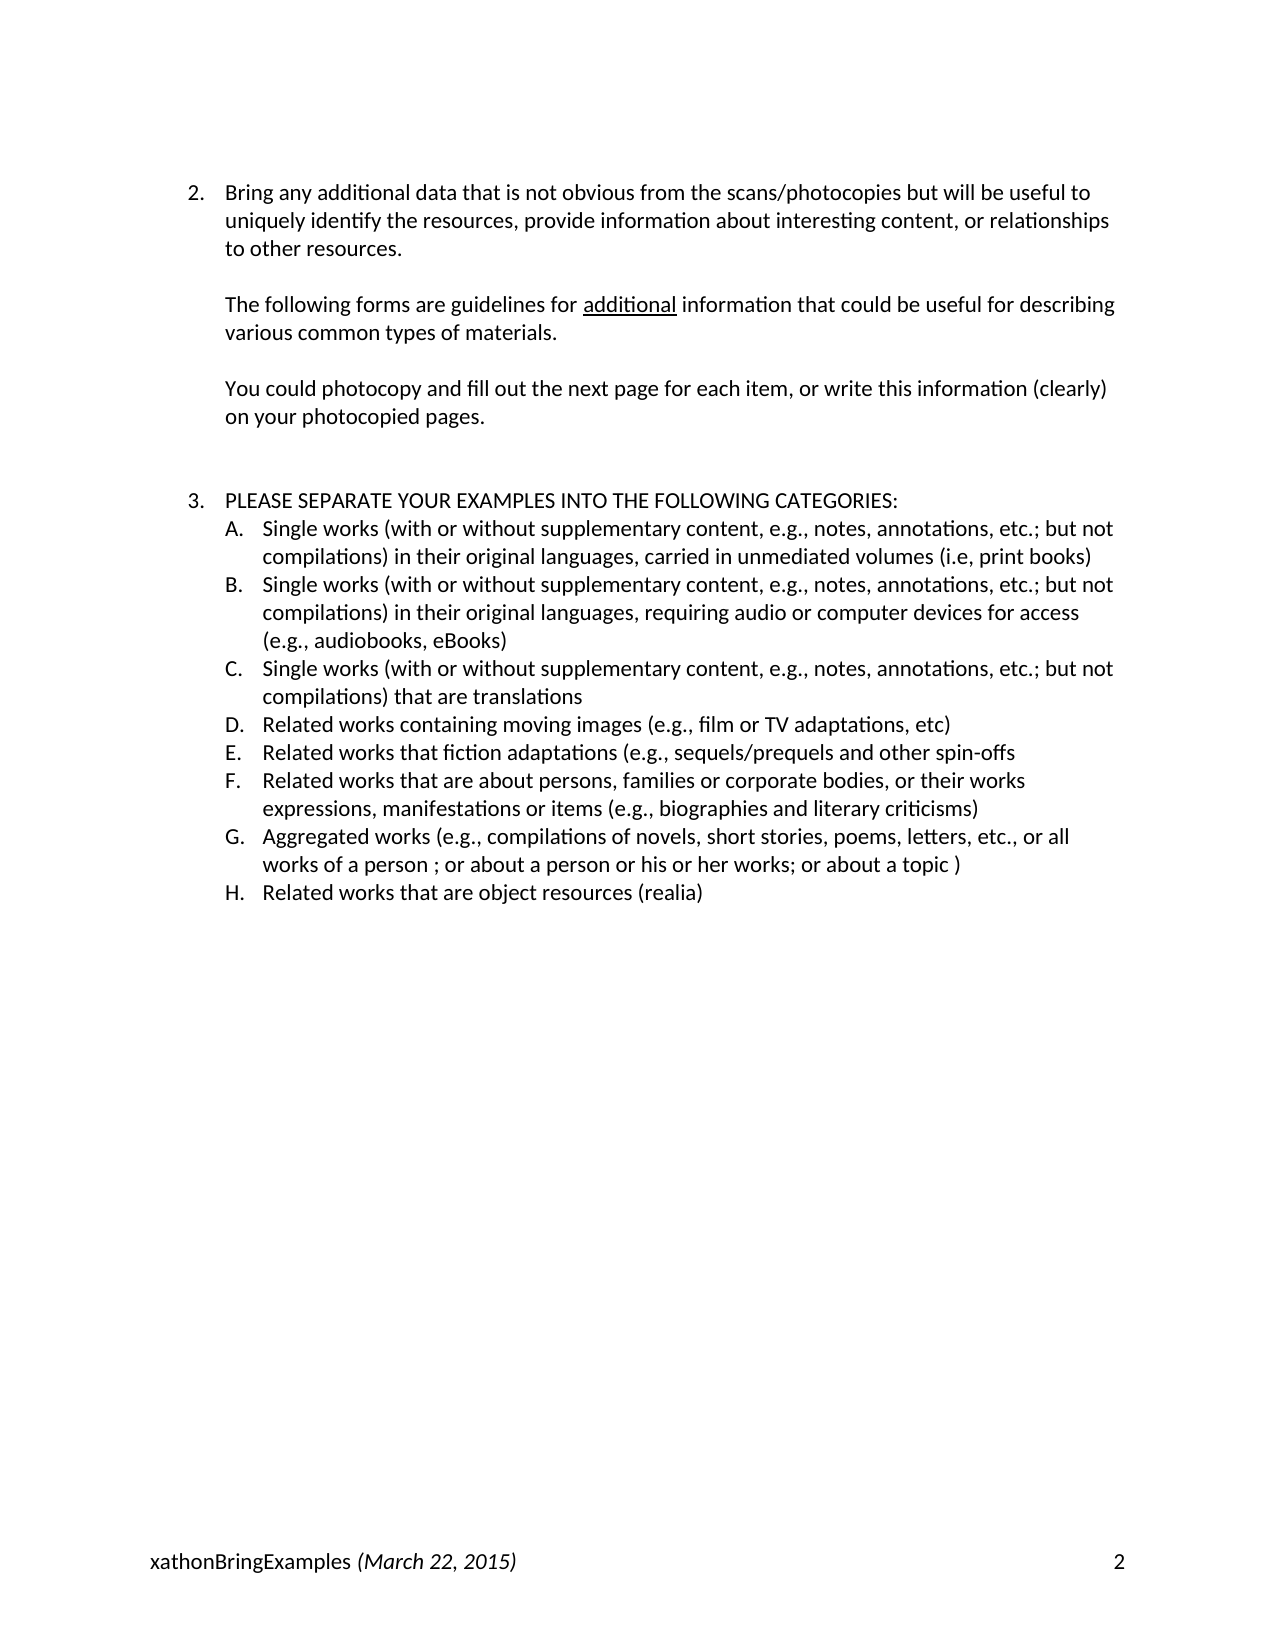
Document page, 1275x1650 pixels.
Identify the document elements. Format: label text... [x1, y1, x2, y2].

list Single works (with or without supplementary content, e.g., notes, annotations, etc.; but not compilations) that are translations [225, 654, 1125, 710]
list Aggregated works (e.g., compilations of novels, short stories, poems, letters, etc., or all works of a person ; or about a person or his or her works; or about a topic ) [225, 822, 1125, 878]
list Bring any additional data that is not obvious from the scans/photocopies but will be useful to uniquely identify the resources, provide information about interesting content, or relationships to other resources. [187, 178, 1125, 262]
list Related works that fiction adaptations (e.g., sequels/prequels and other spin-offs [225, 738, 1125, 766]
list Related works that are object resources (realia) [225, 878, 1125, 907]
list PLEASE SEPARATE YOUR EXAMPLES INTO THE FOLLOWING CATEGORIES: [187, 486, 1125, 514]
list Single works (with or without supplementary content, e.g., notes, annotations, etc.; but not compilations) in their original languages, carried in unmediated volumes (i.e, print books) [225, 514, 1125, 570]
list Related works containing moving images (e.g., film or TV adaptations, etc) [225, 710, 1125, 738]
text You could photocopy and fill out the next page for each item, or write this information (clearly) on your photocopied pages. [225, 374, 1125, 430]
text The following forms are guidelines for additional information that could be useful for describing various common types of materials. [225, 290, 1125, 346]
list Related works that are about persons, families or corporate bodies, or their works expressions, manifestations or items (e.g., biographies and literary criticisms) [225, 766, 1125, 822]
list Single works (with or without supplementary content, e.g., notes, annotations, etc.; but not compilations) in their original languages, requiring audio or computer devices for access (e.g., audiobooks, eBooks) [225, 570, 1125, 654]
